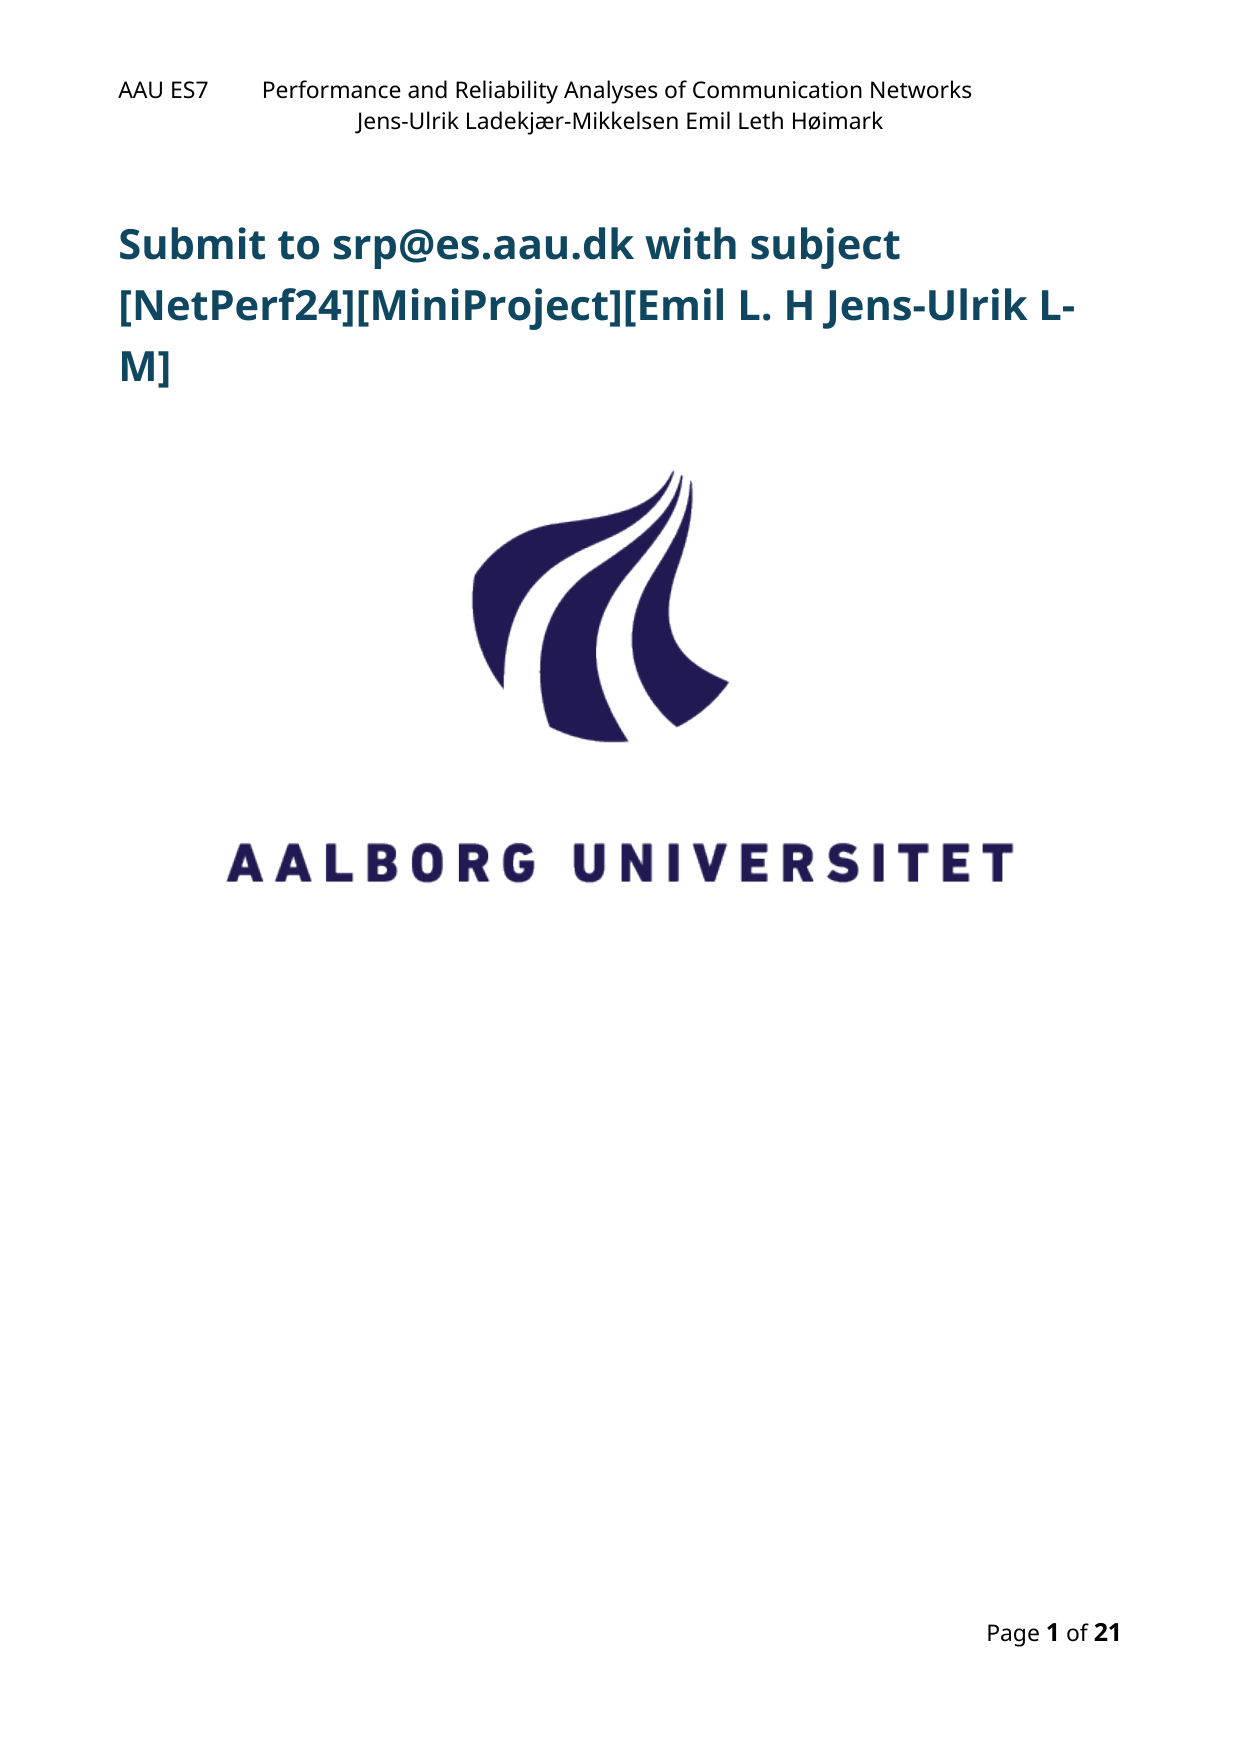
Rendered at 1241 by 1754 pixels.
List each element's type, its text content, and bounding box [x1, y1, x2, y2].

picture [162, 406, 1078, 948]
subtitle Submit to srp@es.aau.dk with subject [NetPerf24][MiniProject][Emil L. H Jens-Ulrik L-M] [118, 215, 1122, 394]
